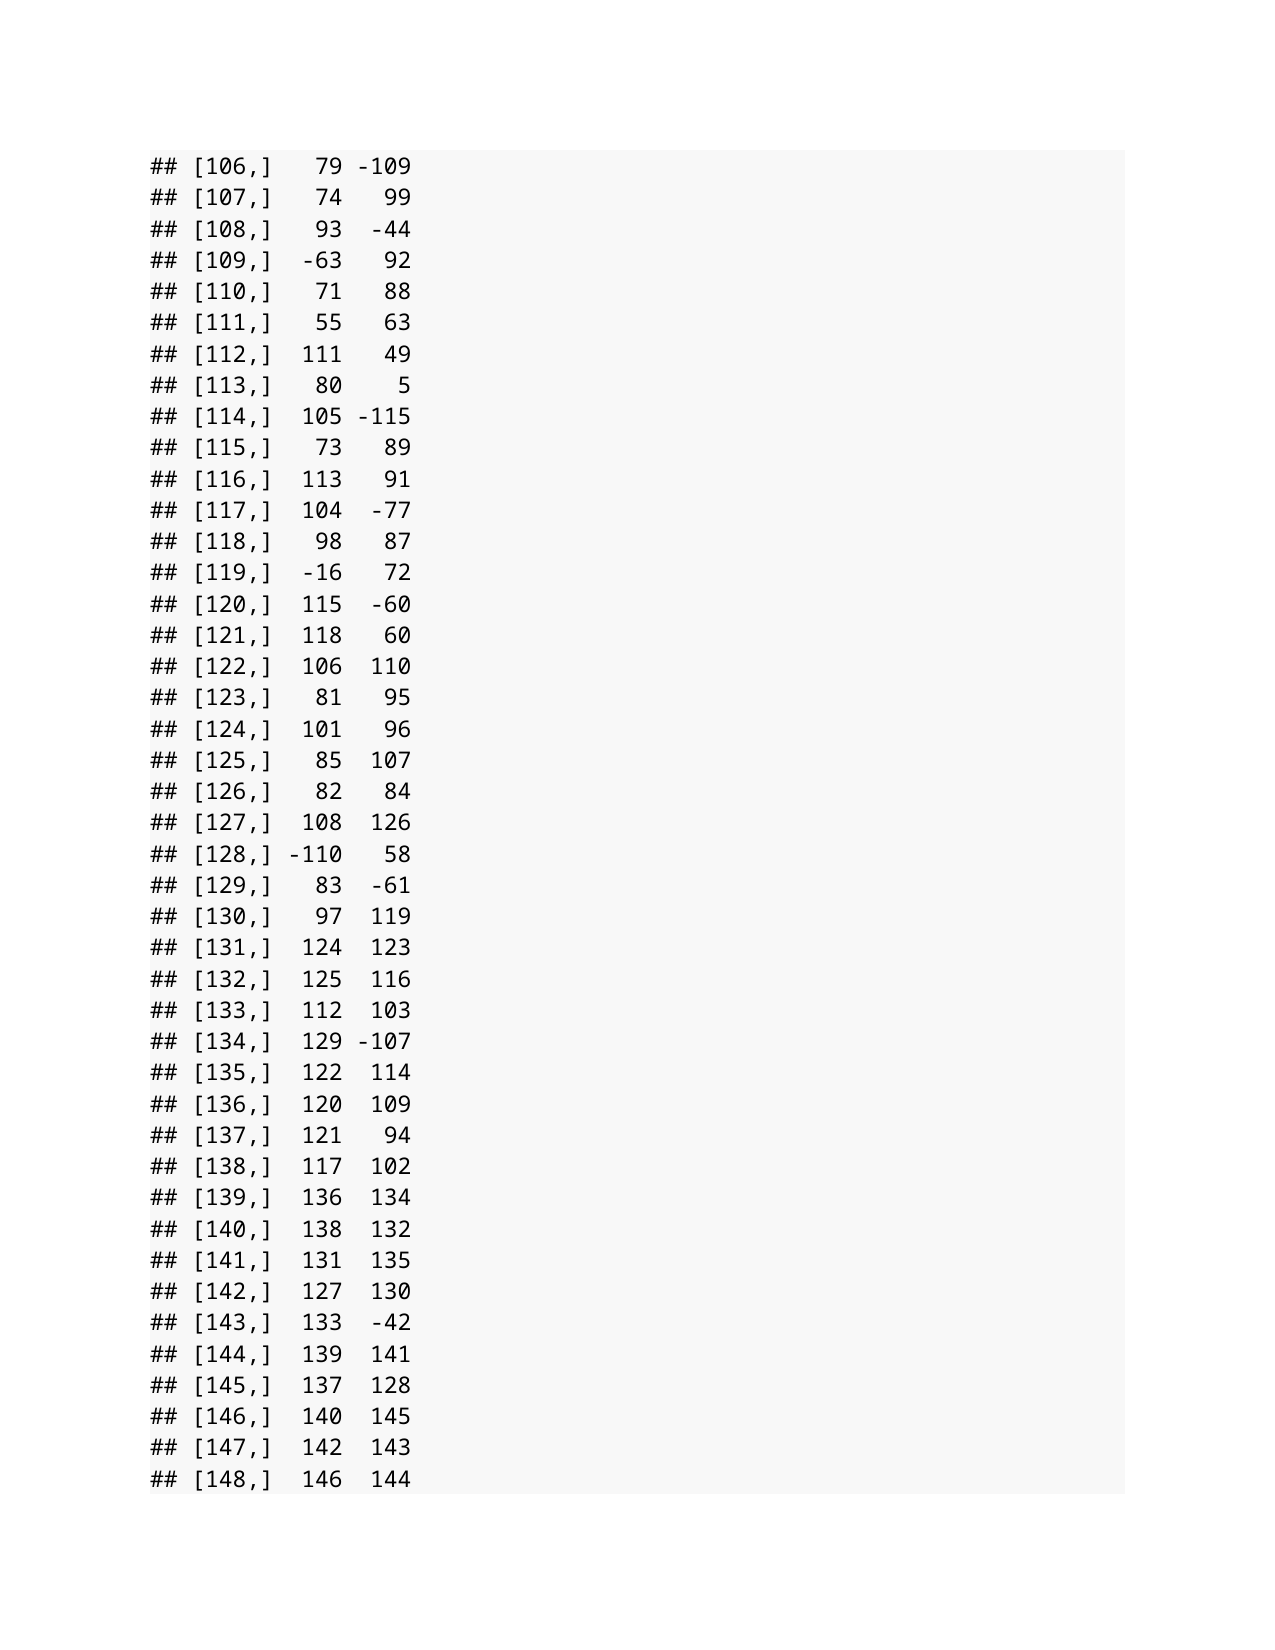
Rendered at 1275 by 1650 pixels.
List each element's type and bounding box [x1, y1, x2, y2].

text [150, 150, 1125, 1494]
